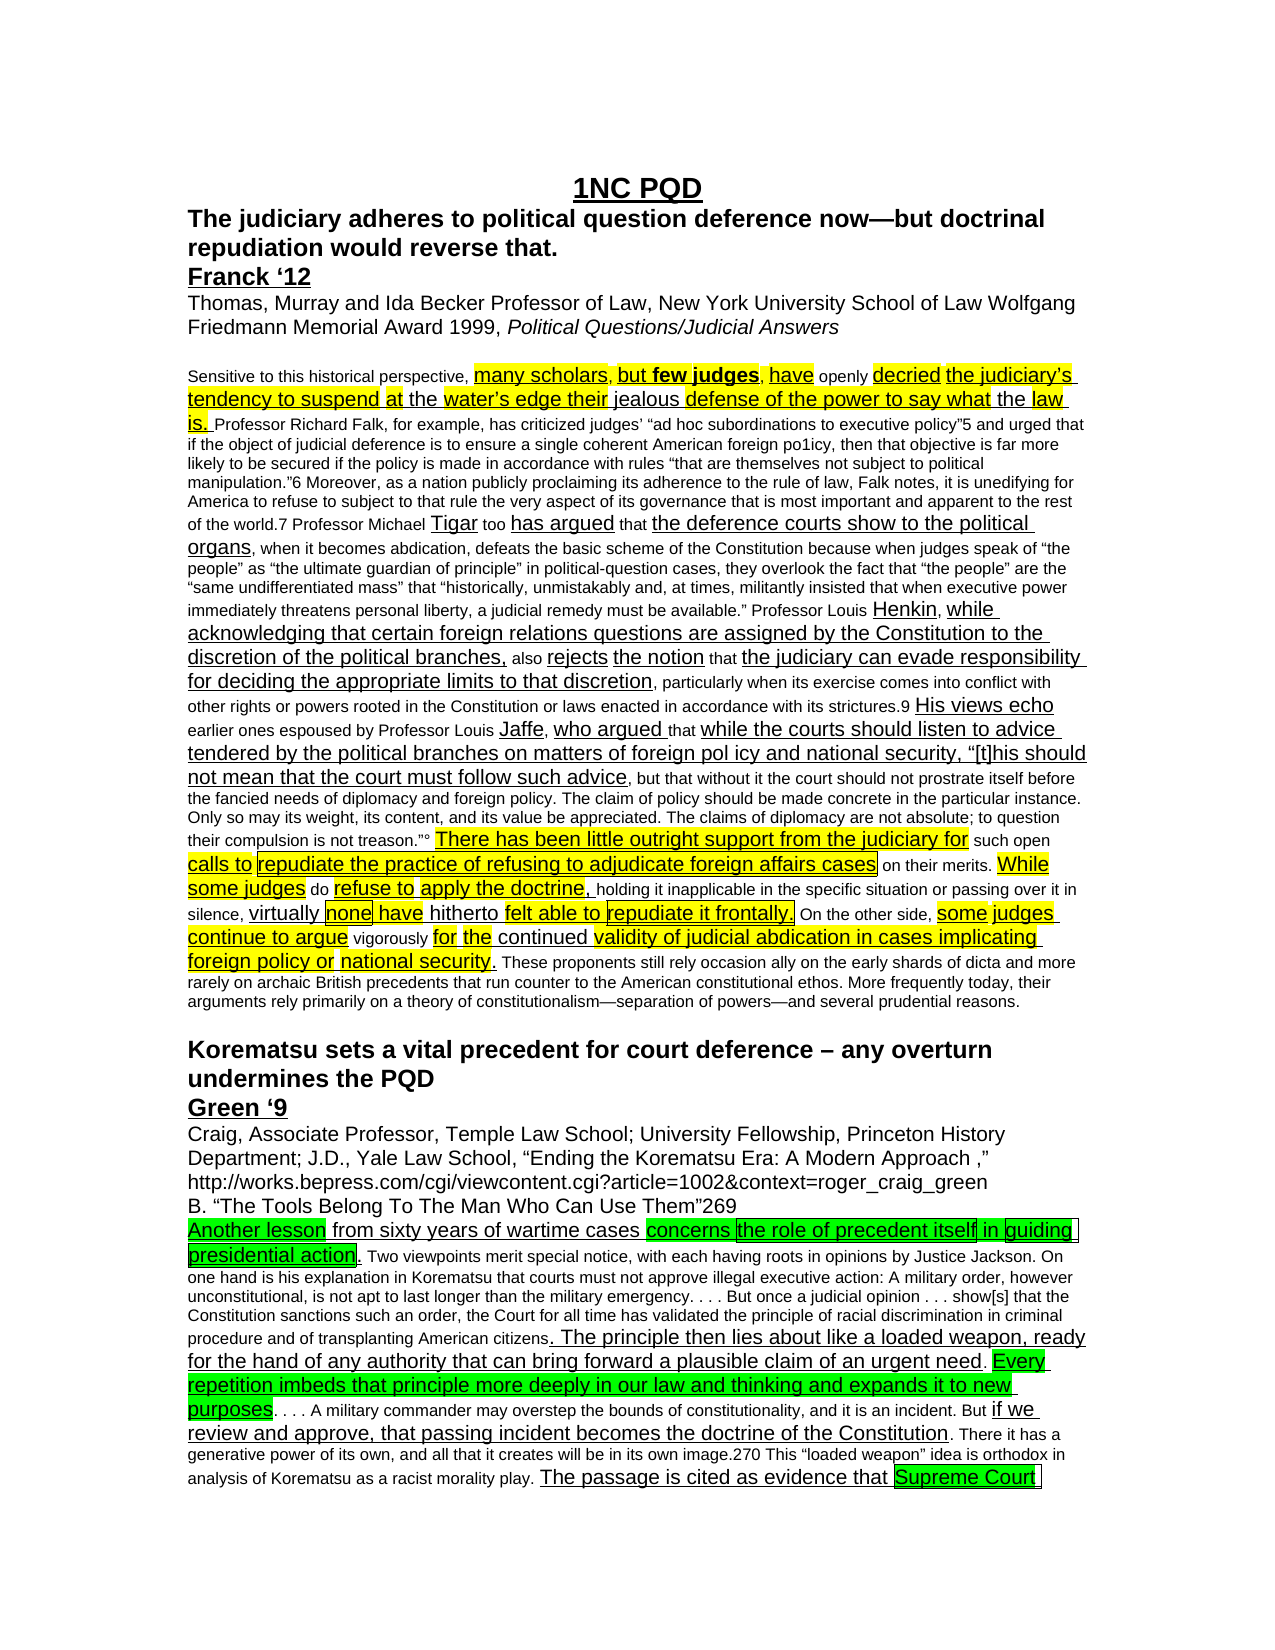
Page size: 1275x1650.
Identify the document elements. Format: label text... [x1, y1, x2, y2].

text Sensitive to this historical perspective, many scholars, but few judges, have openly decried the judiciary’s tendency to suspend at the water’s edge their jealous defense of the power to say what the law is. Professor Richard Falk, for example, has criticized judges’ “ad hoc subordinations to executive policy”5 and urged that if the object of judicial deference is to ensure a single coherent American foreign po1icy, then that objective is far more likely to be secured if the policy is made in accordance with rules “that are themselves not subject to political manipulation.”6 Moreover, as a nation publicly proclaiming its adherence to the rule of law, Falk notes, it is unedifying for America to refuse to subject to that rule the very aspect of its governance that is most important and apparent to the rest of the world.7 Professor Michael Tigar too has argued that the deference courts show to the political organs, when it becomes abdication, defeats the basic scheme of the Constitution because when judges speak of “the people” as “the ultimate guardian of principle” in political-question cases, they overlook the fact that “the people” are the “same undifferentiated mass” that “historically, unmistakably and, at times, militantly insisted that when executive power immediately threatens personal liberty, a judicial remedy must be available.” Professor Louis Henkin, while acknowledging that certain foreign relations questions are assigned by the Constitution to the discretion of the political branches, also rejects the notion that the judiciary can evade responsibility for deciding the appropriate limits to that discretion, particularly when its exercise comes into conflict with other rights or powers rooted in the Constitution or laws enacted in accordance with its strictures.9 His views echo earlier ones espoused by Professor Louis Jaffe, who argued that while the courts should listen to advice tendered by the political branches on matters of foreign pol icy and national security, “[t]his should not mean that the court must follow such advice, but that without it the court should not prostrate itself before the fancied needs of diplomacy and foreign policy. The claim of policy should be made concrete in the particular instance. Only so may its weight, its content, and its value be appreciated. The claims of diplomacy are not absolute; to question their compulsion is not treason.”° There has been little outright support from the judiciary for such open calls to repudiate the practice of refusing to adjudicate foreign affairs cases on their merits. While some judges do refuse to apply the doctrine, holding it inapplicable in the specific situation or passing over it in silence, virtually none have hitherto felt able to repudiate it frontally. On the other side, some judges continue to argue vigorously for the continued validity of judicial abdication in cases implicating foreign policy or national security. These proponents still rely occasion ally on the early shards of dicta and more rarely on archaic British precedents that run counter to the American constitutional ethos. More frequently today, their arguments rely primarily on a theory of constitutionalism—separation of powers—and several prudential reasons. [187, 362, 1087, 762]
text Franck ‘12 [187, 262, 1087, 291]
text Green ‘9 [187, 1093, 1087, 1122]
text Craig, Associate Professor, Temple Law School; University Fellowship, Princeton History Department; J.D., Yale Law School, “Ending the Korematsu Era: A Modern Approach ,” http://works.bepress.com/cgi/viewcontent.cgi?article=1002&context=roger_craig_green [187, 1122, 1087, 1193]
text Sensitive to this historical perspective, many scholars, but few judges, have openly decried the judiciary’s tendency to suspend at the water’s edge their jealous defense of the power to say what the law is. Professor Richard Falk, for example, has criticized judges’ “ad hoc subordinations to executive policy”5 and urged that if the object of judicial deference is to ensure a single coherent American foreign po1icy, then that objective is far more likely to be secured if the policy is made in accordance with rules “that are themselves not subject to political manipulation.”6 Moreover, as a nation publicly proclaiming its adherence to the rule of law, Falk notes, it is unedifying for America to refuse to subject to that rule the very aspect of its governance that is most important and apparent to the rest of the world.7 Professor Michael Tigar too has argued that the deference courts show to the political organs, when it becomes abdication, defeats the basic scheme of the Constitution because when judges speak of “the people” as “the ultimate guardian of principle” in political-question cases, they overlook the fact that “the people” are the “same undifferentiated mass” that “historically, unmistakably and, at times, militantly insisted that when executive power immediately threatens personal liberty, a judicial remedy must be available.” Professor Louis Henkin, while acknowledging that certain foreign relations questions are assigned by the Constitution to the discretion of the political branches, also rejects the notion that the judiciary can evade responsibility for deciding the appropriate limits to that discretion, particularly when its exercise comes into conflict with other rights or powers rooted in the Constitution or laws enacted in accordance with its strictures.9 His views echo earlier ones espoused by Professor Louis Jaffe, who argued that while the courts should listen to advice tendered by the political branches on matters of foreign pol icy and national security, “[t]his should not mean that the court must follow such advice, but that without it the court should not prostrate itself before the fancied needs of diplomacy and foreign policy. The claim of policy should be made concrete in the particular instance. Only so may its weight, its content, and its value be appreciated. The claims of diplomacy are not absolute; to question their compulsion is not treason.”° There has been little outright support from the judiciary for such open calls to repudiate the practice of refusing to adjudicate foreign affairs cases on their merits. While some judges do refuse to apply the doctrine, holding it inapplicable in the specific situation or passing over it in silence, virtually none have hitherto felt able to repudiate it frontally. On the other side, some judges continue to argue vigorously for the continued validity of judicial abdication in cases implicating foreign policy or national security. These proponents still rely occasion ally on the early shards of dicta and more rarely on archaic British precedents that run counter to the American constitutional ethos. More frequently today, their arguments rely primarily on a theory of constitutionalism—separation of powers—and several prudential reasons. [187, 763, 1087, 1011]
text B. “The Tools Belong To The Man Who Can Use Them”269 [187, 1193, 1087, 1217]
text Korematsu sets a vital precedent for court deference – any overturn undermines the PQD [187, 1035, 1087, 1093]
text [187, 1217, 1087, 1489]
text The judiciary adheres to political question deference now—but doctrinal repudiation would reverse that. [187, 204, 1087, 262]
subtitle 1nc pqd [187, 171, 1087, 204]
text Thomas, Murray and Ida Becker Professor of Law, New York University School of Law Wolfgang Friedmann Memorial Award 1999, Political Questions/Judicial Answers [187, 291, 1087, 338]
